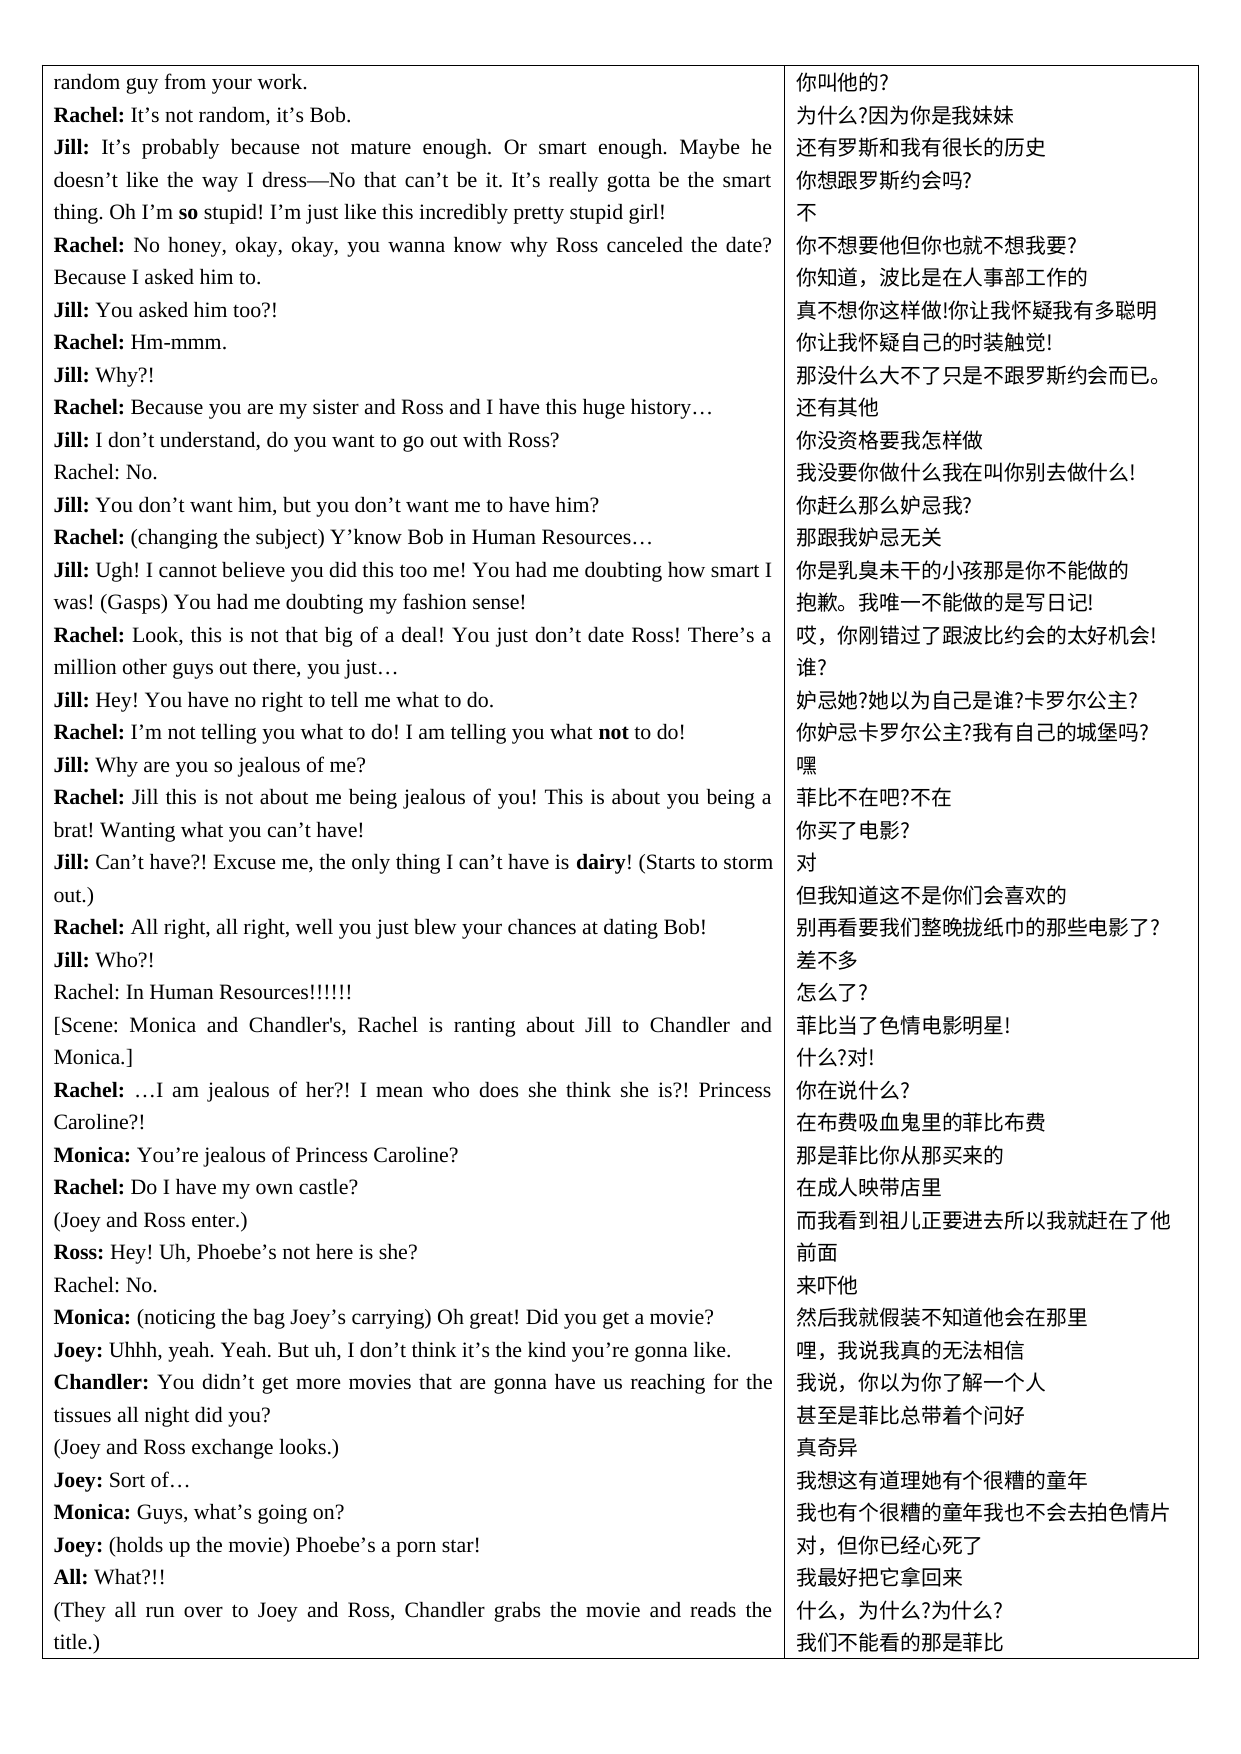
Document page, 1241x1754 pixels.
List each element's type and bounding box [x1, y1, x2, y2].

table_header [43, 66, 784, 1658]
table_header [785, 66, 1198, 1658]
